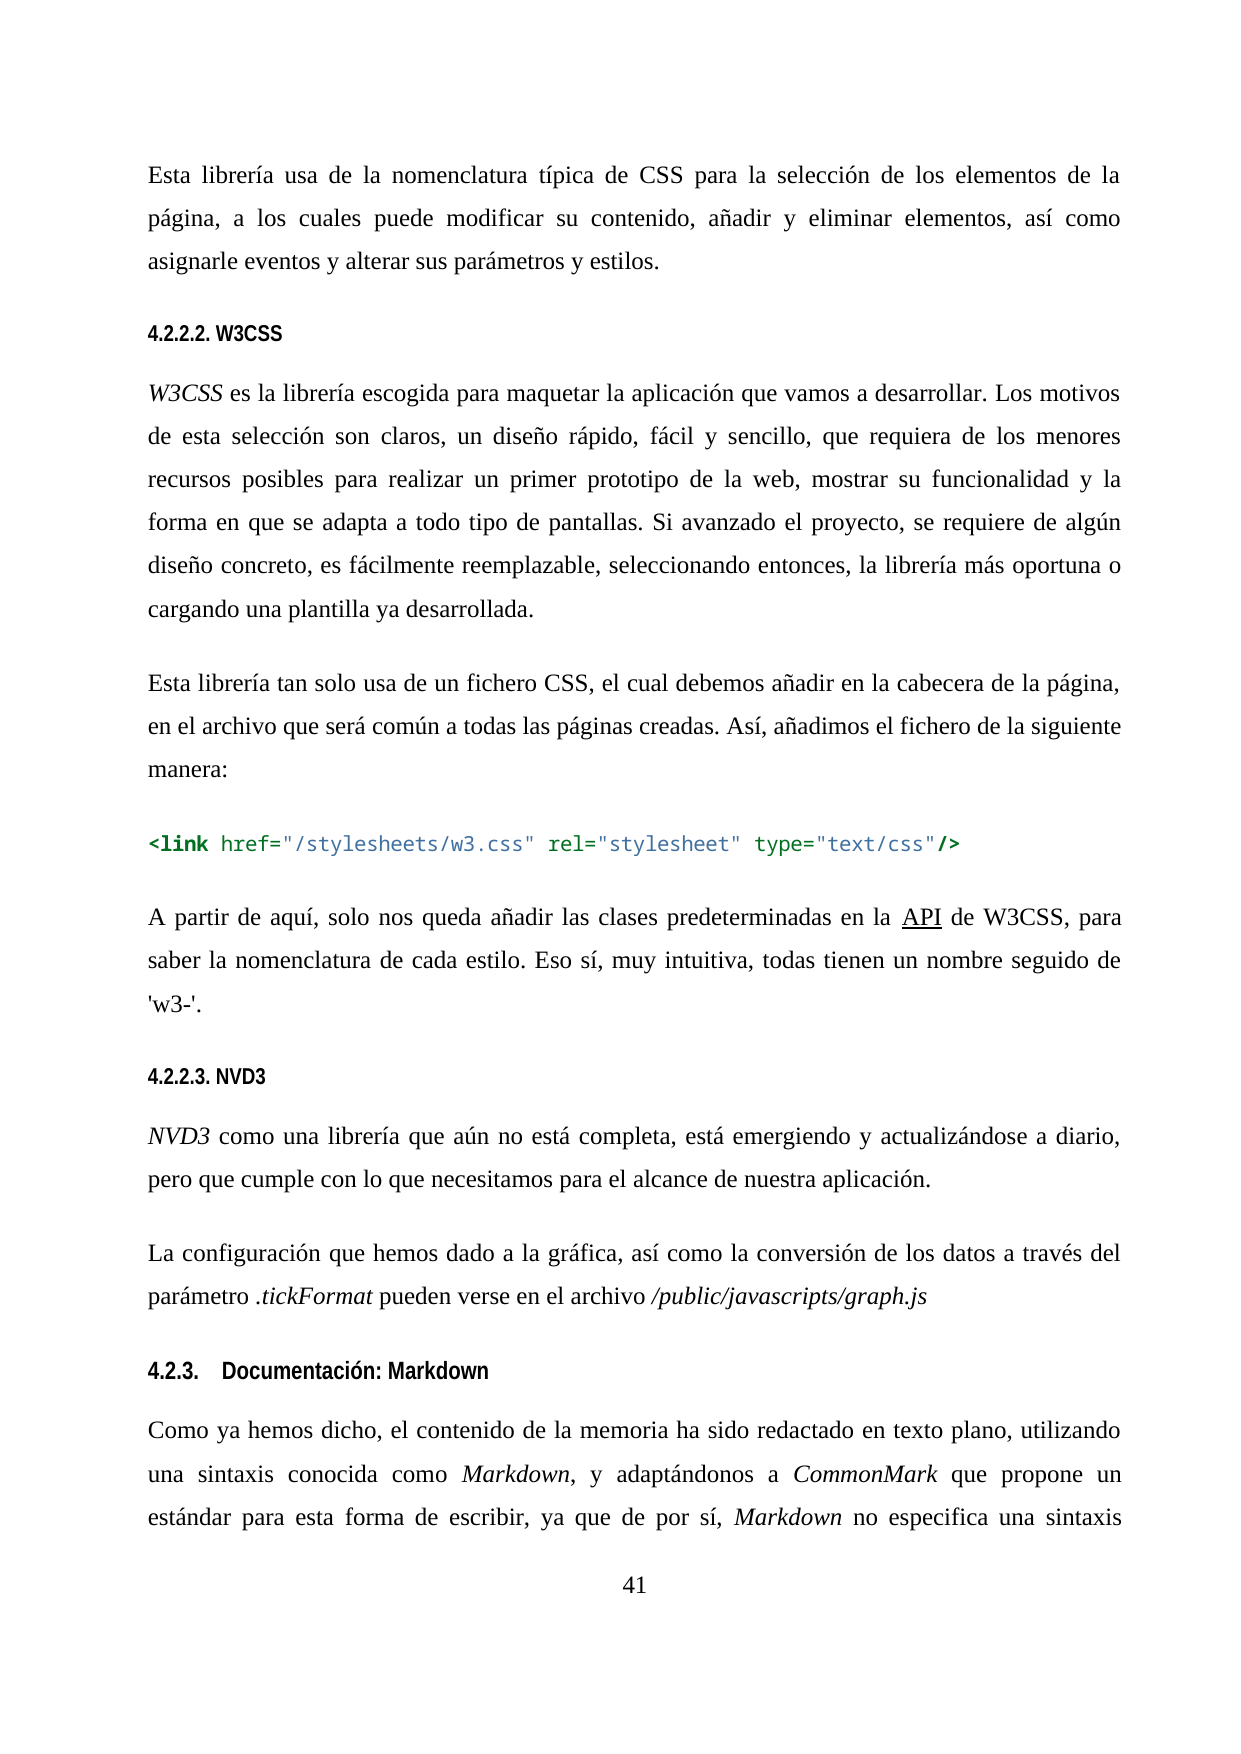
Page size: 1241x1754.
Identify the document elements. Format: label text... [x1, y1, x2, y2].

subtitle NVD3 [148, 1063, 1122, 1089]
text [148, 1416, 1122, 1531]
text La configuración que hemos dado a la gráfica, así como la conversión de los datos a través del parámetro .tickFormat pueden verse en el archivo /public/javascripts/graph.js [148, 1238, 1122, 1310]
text Esta librería tan solo usa de un fichero CSS, el cual debemos añadir en la cabecera de la página, en el archivo que será común a todas las páginas creadas. Así, añadimos el fichero de la siguiente manera: [148, 668, 1122, 783]
text <link href="/stylesheets/w3.css" rel="stylesheet" type="text/css"/> [148, 829, 1122, 857]
text W3CSS es la librería escogida para maquetar la aplicación que vamos a desarrollar. Los motivos de esta selección son claros, un diseño rápido, fácil y sencillo, que requiera de los menores recursos posibles para realizar un primer prototipo de la web, mostrar su funcionalidad y la forma en que se adapta a todo tipo de pantallas. Si avanzado el proyecto, se requiere de algún diseño concreto, es fácilmente reemplazable, seleccionando entonces, la librería más oportuna o cargando una plantilla ya desarrollada. [148, 378, 1122, 622]
subtitle Documentación: Markdown [148, 1356, 1122, 1384]
text NVD3 como una librería que aún no está completa, está emergiendo y actualizándose a diario, pero que cumple con lo que necesitamos para el alcance de nuestra aplicación. [148, 1121, 1122, 1193]
text A partir de aquí, solo nos queda añadir las clases predeterminadas en la API de W3CSS, para saber la nomenclatura de cada estilo. Eso sí, muy intuitiva, todas tienen un nombre seguido de 'w3-'. [148, 902, 1122, 1017]
subtitle W3CSS [148, 320, 1122, 347]
text Esta librería usa de la nomenclatura típica de CSS para la selección de los elementos de la página, a los cuales puede modificar su contenido, añadir y eliminar elementos, así como asignarle eventos y alterar sus parámetros y estilos. [148, 160, 1122, 275]
